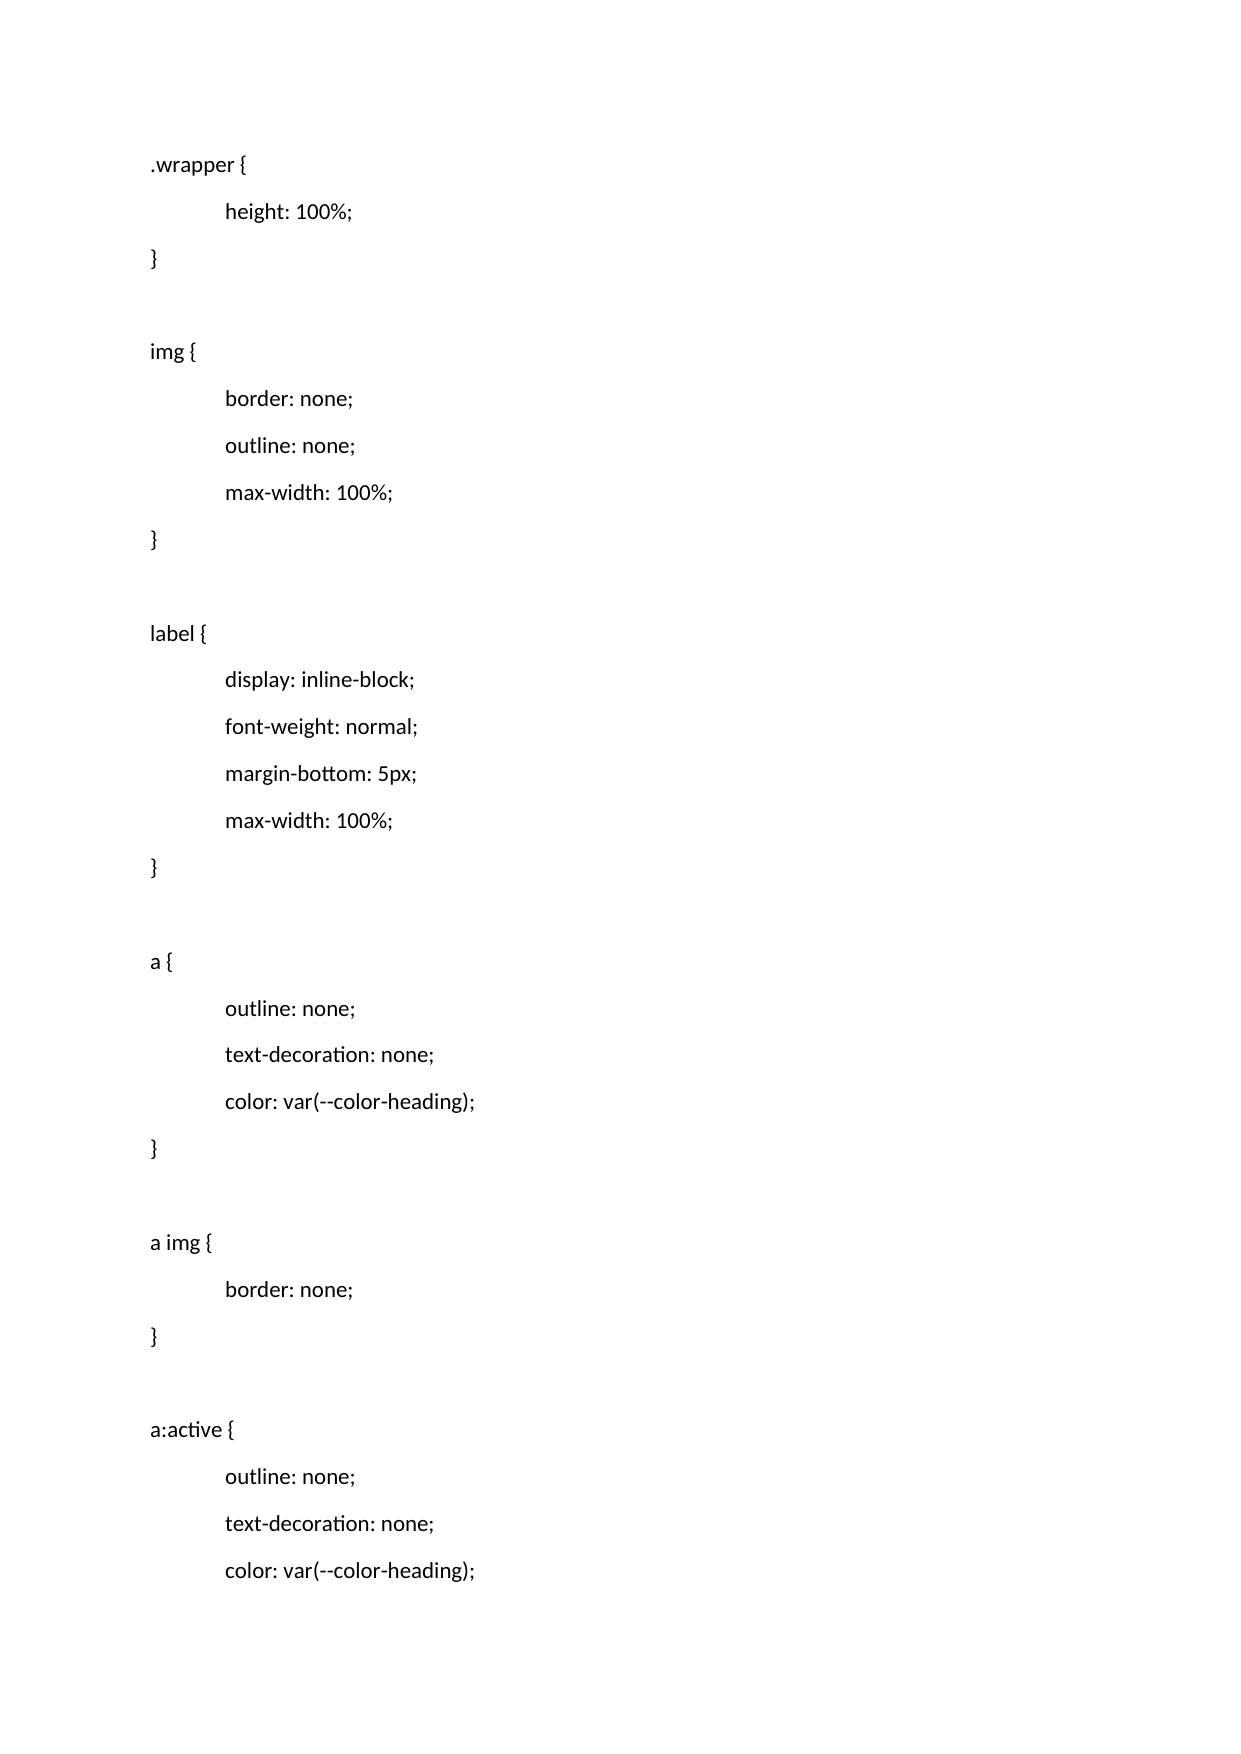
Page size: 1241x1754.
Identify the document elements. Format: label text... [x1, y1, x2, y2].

text } [150, 244, 1090, 272]
text outline: none; [150, 994, 1090, 1022]
text color: var(--color-heading); [150, 1087, 1090, 1116]
text outline: none; [150, 1462, 1090, 1491]
text max-width: 100%; [150, 806, 1090, 834]
text a:active { [150, 1416, 1090, 1444]
text } [150, 1134, 1090, 1162]
text display: inline-block; [150, 666, 1090, 694]
text label { [150, 619, 1090, 647]
text height: 100%; [150, 197, 1090, 225]
text text-decoration: none; [150, 1509, 1090, 1537]
text border: none; [150, 384, 1090, 412]
text } [150, 853, 1090, 881]
text margin-bottom: 5px; [150, 759, 1090, 787]
text color: var(--color-heading); [150, 1556, 1090, 1584]
text font-weight: normal; [150, 712, 1090, 741]
text border: none; [150, 1275, 1090, 1303]
text .wrapper { [150, 150, 1090, 178]
text a img { [150, 1228, 1090, 1256]
text a { [150, 947, 1090, 975]
text max-width: 100%; [150, 478, 1090, 506]
text img { [150, 337, 1090, 366]
text } [150, 525, 1090, 553]
text } [150, 1322, 1090, 1350]
text outline: none; [150, 431, 1090, 459]
text text-decoration: none; [150, 1041, 1090, 1069]
